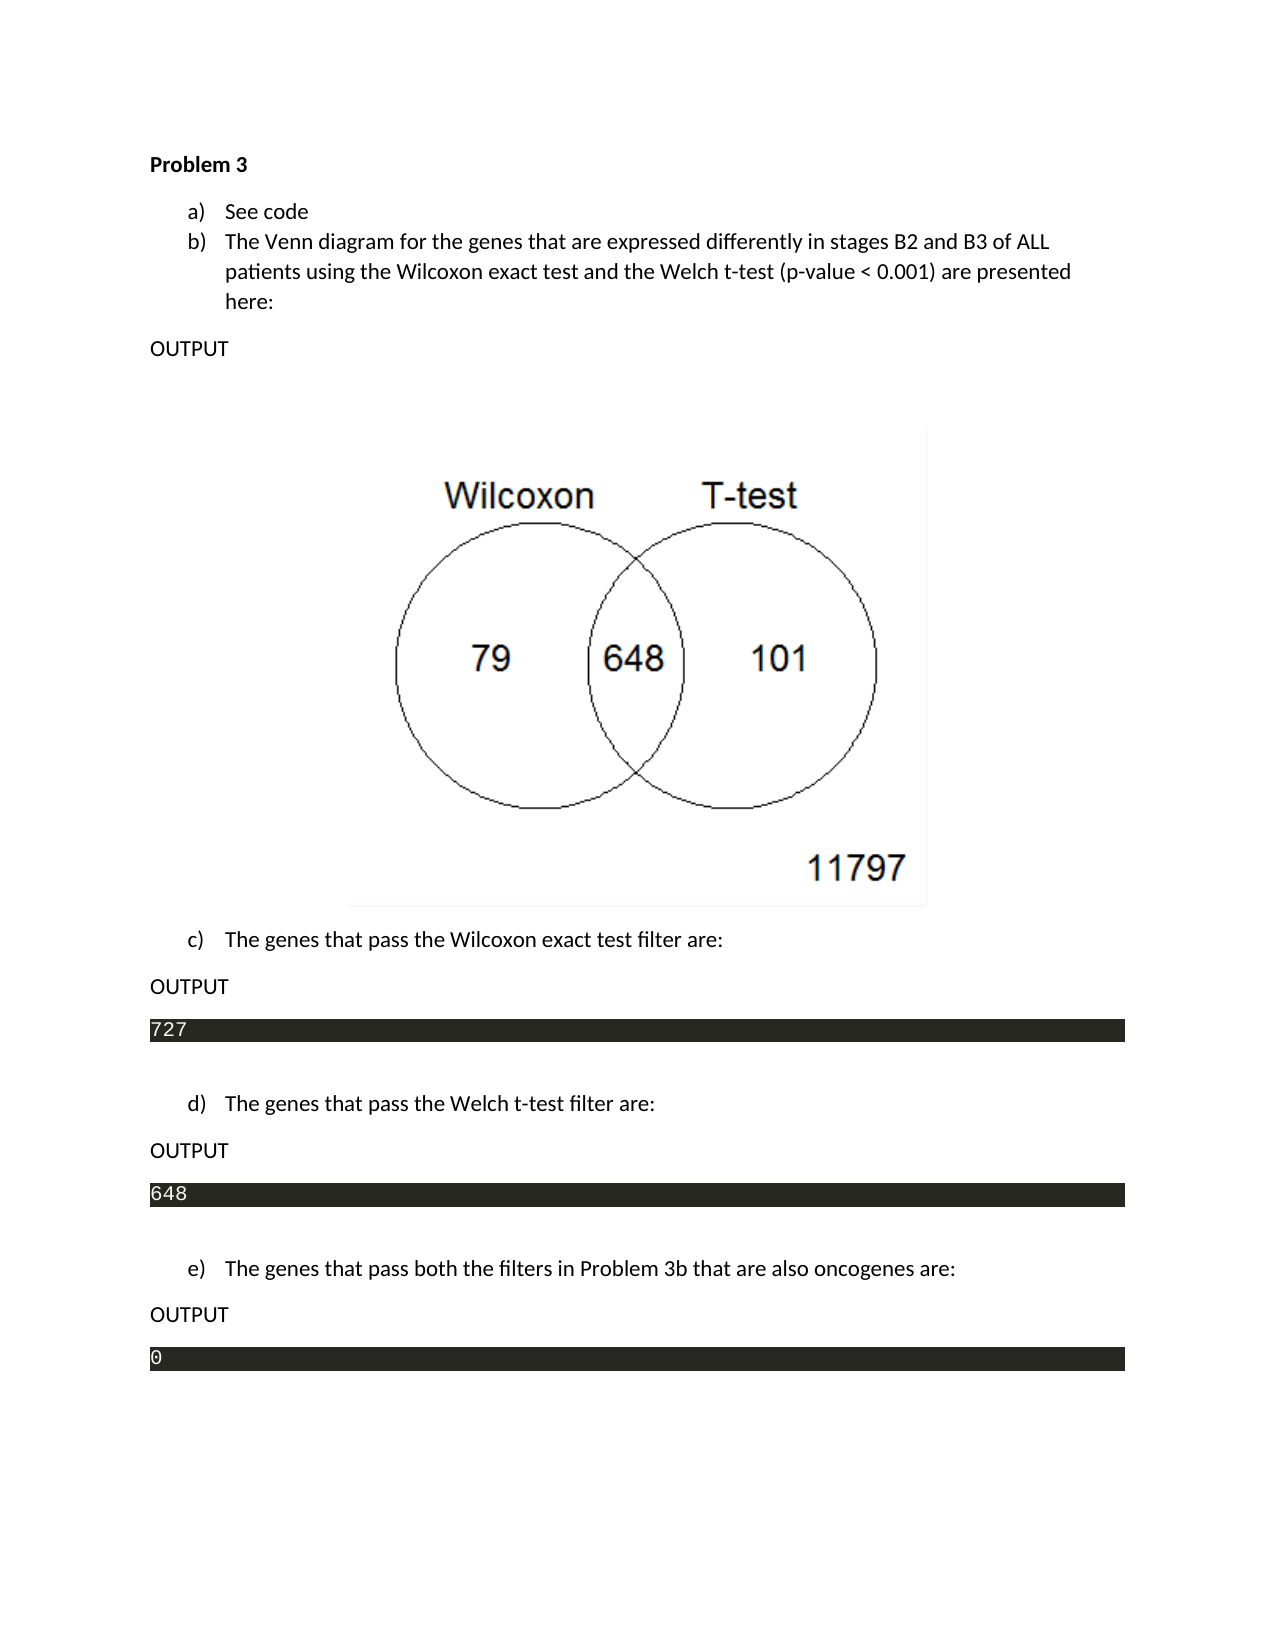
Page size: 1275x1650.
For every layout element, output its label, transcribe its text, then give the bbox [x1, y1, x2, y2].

text 0 [150, 1347, 1125, 1371]
text Problem 3 [150, 150, 1125, 178]
text OUTPUT [150, 1136, 1125, 1164]
text OUTPUT [150, 972, 1125, 1000]
picture [347, 428, 928, 907]
list See code [187, 197, 1125, 225]
text 727 [150, 1019, 1125, 1042]
list The genes that pass the Welch t-test filter are: [187, 1089, 1125, 1117]
list The Venn diagram for the genes that are expressed differently in stages B2 and B3 of ALL patients using the Wilcoxon exact test and the Welch t-test (p-value < 0.001) are presented here: [187, 227, 1125, 316]
list The genes that pass both the filters in Problem 3b that are also oncogenes are: [187, 1254, 1125, 1282]
list The genes that pass the Wilcoxon exact test filter are: [187, 925, 1125, 953]
text OUTPUT [150, 1301, 1125, 1328]
text 648 [150, 1183, 1125, 1207]
text OUTPUT [150, 334, 1125, 362]
